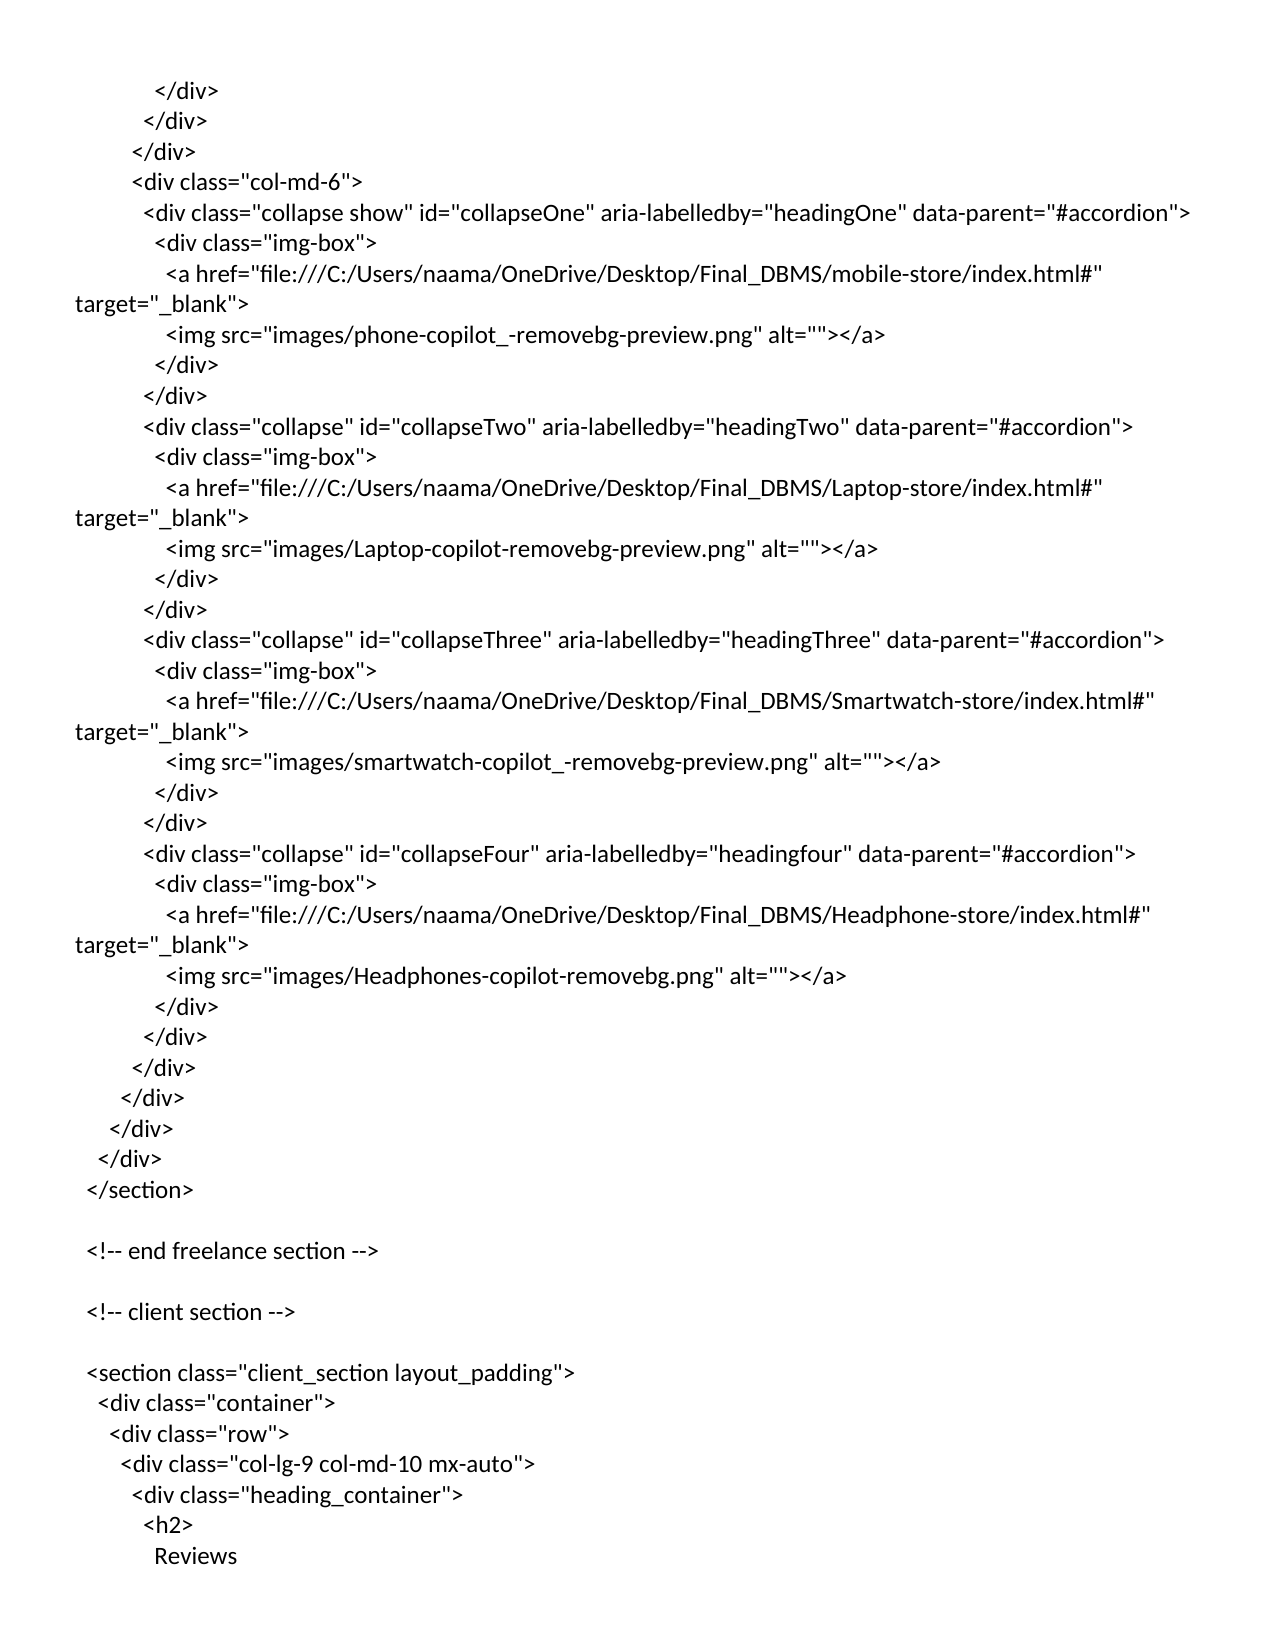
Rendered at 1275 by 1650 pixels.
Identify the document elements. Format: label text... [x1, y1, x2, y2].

text <div class="collapse show" id="collapseOne" aria-labelledby="headingOne" data-parent="#accordion"> [75, 197, 1200, 228]
text <!-- end freelance section --> [75, 1235, 1200, 1265]
text </div> [75, 136, 1200, 167]
text <div class="img-box"> [75, 655, 1200, 685]
text <section class="client_section layout_padding"> [75, 1357, 1200, 1387]
text </div> [75, 594, 1200, 624]
text <img src="images/Headphones-copilot-removebg.png" alt=""></a> [75, 960, 1200, 991]
text </div> [75, 807, 1200, 838]
text Reviews [75, 1540, 1200, 1571]
text </div> [75, 777, 1200, 807]
text <img src="images/phone-copilot_-removebg-preview.png" alt=""></a> [75, 319, 1200, 350]
text <div class="collapse" id="collapseFour" aria-labelledby="headingfour" data-parent="#accordion"> [75, 838, 1200, 868]
text <div class="collapse" id="collapseTwo" aria-labelledby="headingTwo" data-parent="#accordion"> [75, 411, 1200, 441]
text <div class="col-lg-9 col-md-10 mx-auto"> [75, 1448, 1200, 1479]
text </div> [75, 563, 1200, 594]
text <div class="img-box"> [75, 228, 1200, 258]
text <a href="file:///C:/Users/naama/OneDrive/Desktop/Final_DBMS/mobile-store/index.html#" target="_blank"> [75, 258, 1200, 319]
text <h2> [75, 1509, 1200, 1540]
text <a href="file:///C:/Users/naama/OneDrive/Desktop/Final_DBMS/Laptop-store/index.html#" target="_blank"> [75, 472, 1200, 533]
text </div> [75, 991, 1200, 1021]
text </div> [75, 75, 1200, 106]
text <div class="row"> [75, 1418, 1200, 1448]
text </div> [75, 1082, 1200, 1113]
text <div class="container"> [75, 1387, 1200, 1418]
text </div> [75, 106, 1200, 136]
text </div> [75, 1113, 1200, 1143]
text <div class="collapse" id="collapseThree" aria-labelledby="headingThree" data-parent="#accordion"> [75, 624, 1200, 655]
text </div> [75, 350, 1200, 380]
text <img src="images/smartwatch-copilot_-removebg-preview.png" alt=""></a> [75, 746, 1200, 777]
text <a href="file:///C:/Users/naama/OneDrive/Desktop/Final_DBMS/Smartwatch-store/index.html#" target="_blank"> [75, 685, 1200, 746]
text <div class="img-box"> [75, 868, 1200, 899]
text <a href="file:///C:/Users/naama/OneDrive/Desktop/Final_DBMS/Headphone-store/index.html#" target="_blank"> [75, 899, 1200, 960]
text </div> [75, 1052, 1200, 1082]
text <div class="heading_container"> [75, 1479, 1200, 1509]
text <!-- client section --> [75, 1296, 1200, 1326]
text </section> [75, 1174, 1200, 1204]
text <div class="col-md-6"> [75, 167, 1200, 197]
text <img src="images/Laptop-copilot-removebg-preview.png" alt=""></a> [75, 533, 1200, 563]
text </div> [75, 380, 1200, 411]
text <div class="img-box"> [75, 441, 1200, 472]
text </div> [75, 1143, 1200, 1174]
text </div> [75, 1021, 1200, 1052]
